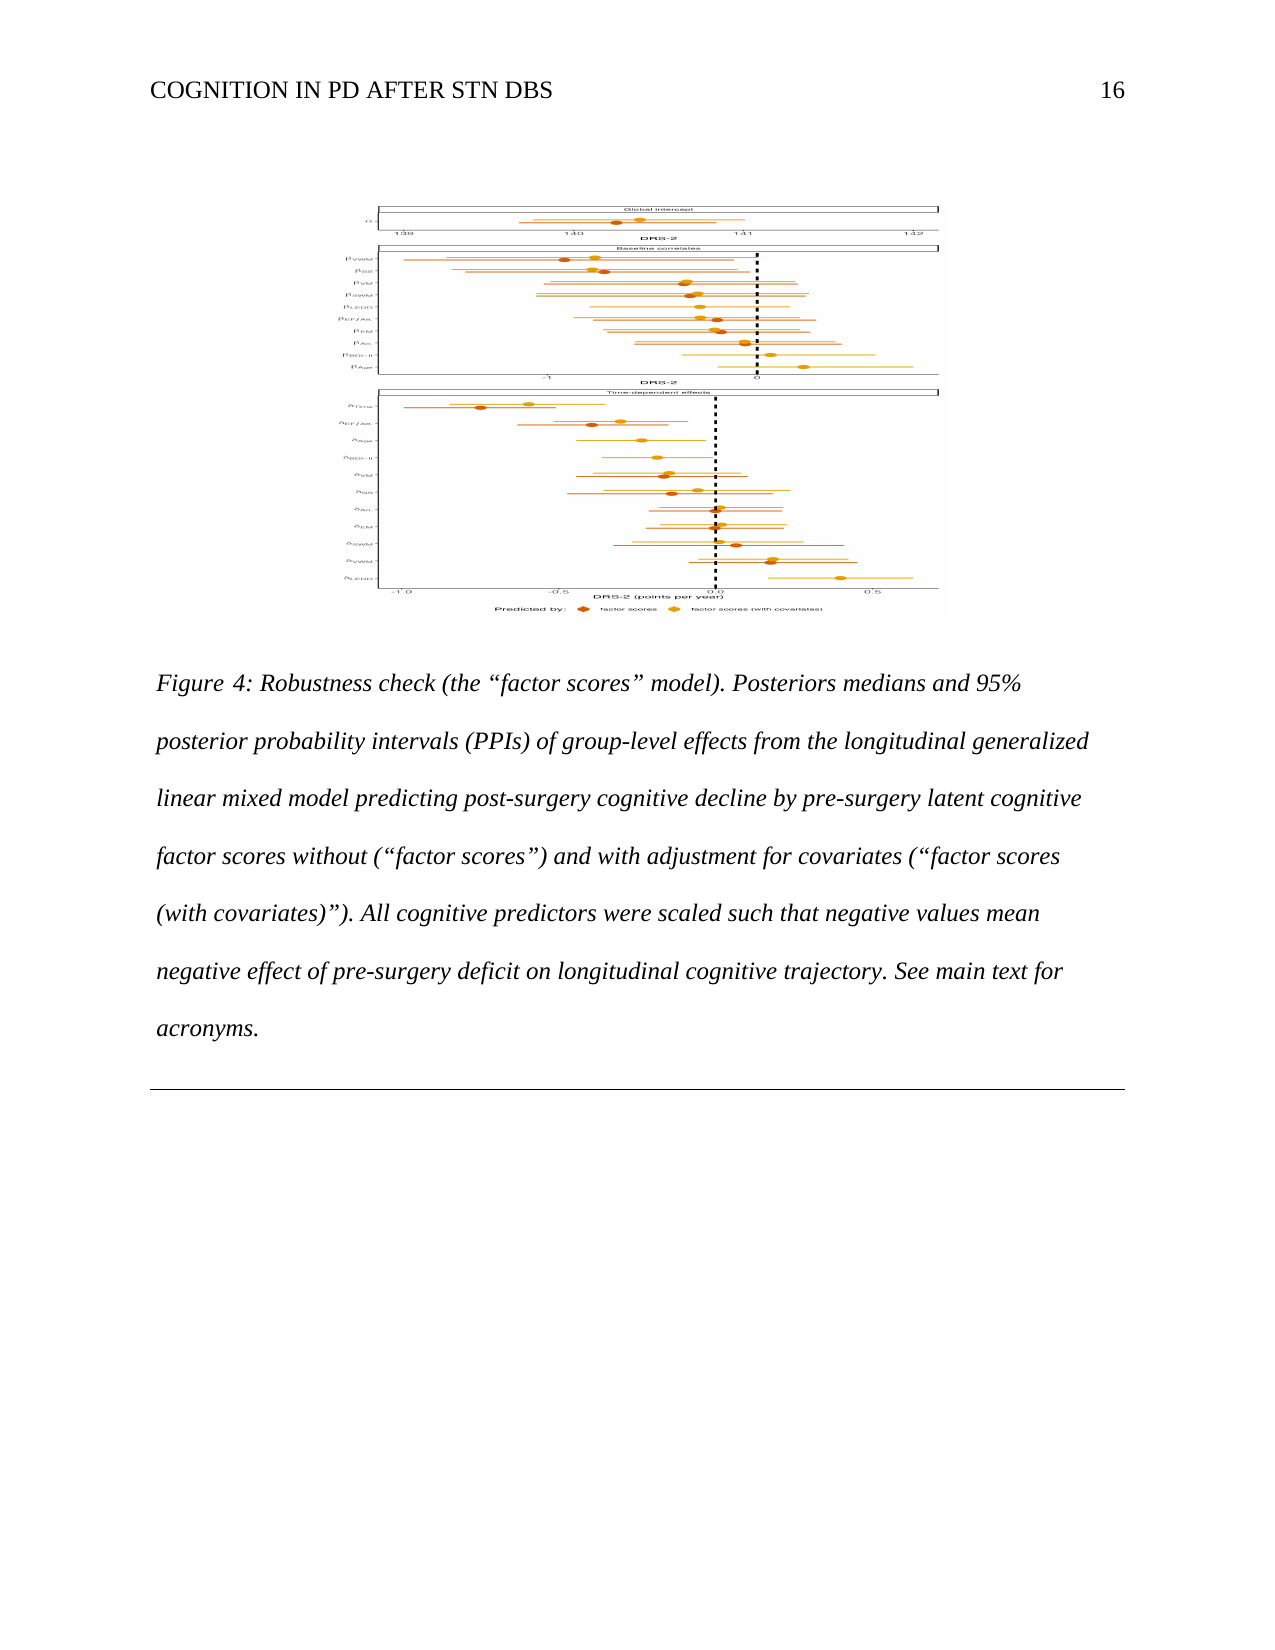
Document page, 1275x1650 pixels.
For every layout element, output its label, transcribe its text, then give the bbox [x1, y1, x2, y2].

table_header Figure 4: Robustness check (the “factor scores” model). Posteriors medians and 95% posterior probability intervals (PPIs) of group-level effects from the longitudinal generalized linear mixed model predicting post-surgery cognitive decline by pre-surgery latent cognitive factor scores without (“factor scores”) and with adjustment for covariates (“factor scores (with covariates)”). All cognitive predictors were scaled such that negative values mean negative effect of pre-surgery deficit on longitudinal cognitive trajectory. See main text for acronyms. [150, 190, 1125, 1089]
picture [325, 202, 951, 619]
